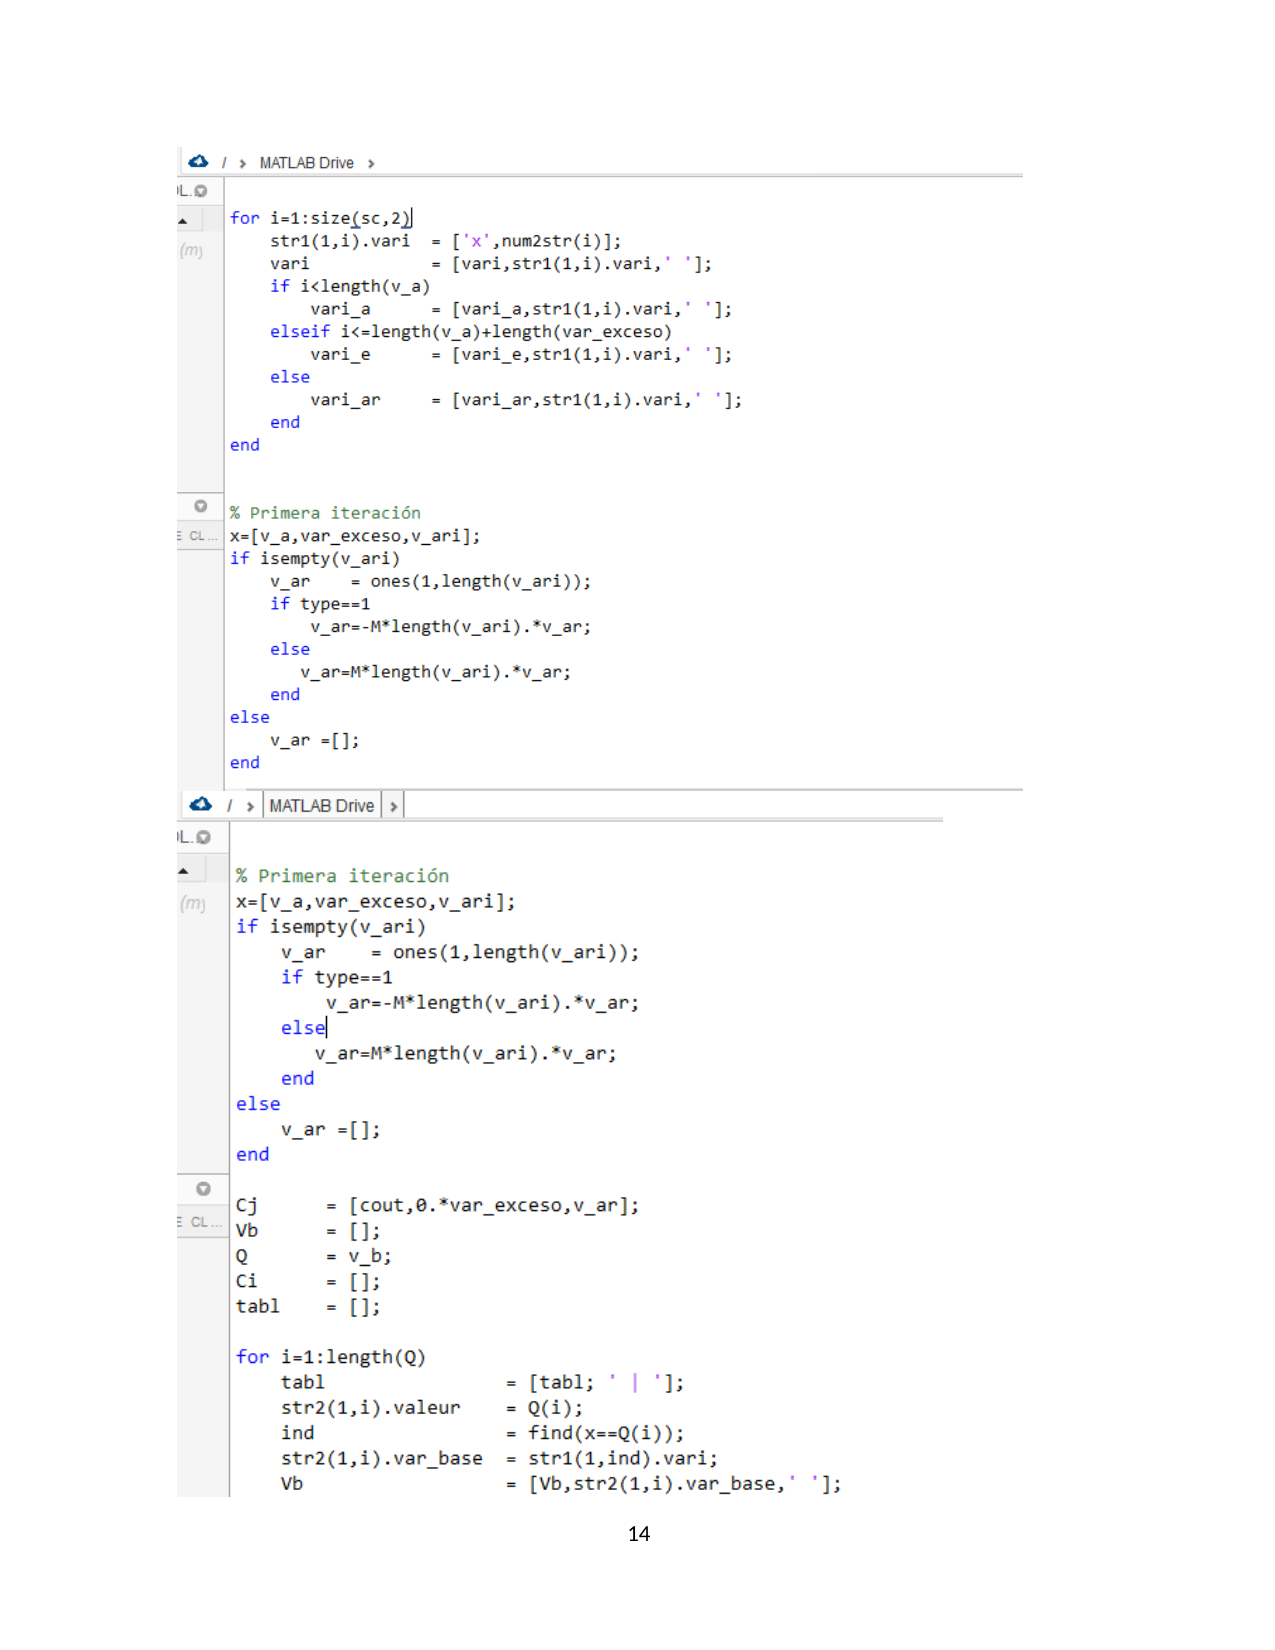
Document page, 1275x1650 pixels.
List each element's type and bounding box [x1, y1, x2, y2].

picture [177, 147, 1023, 1497]
